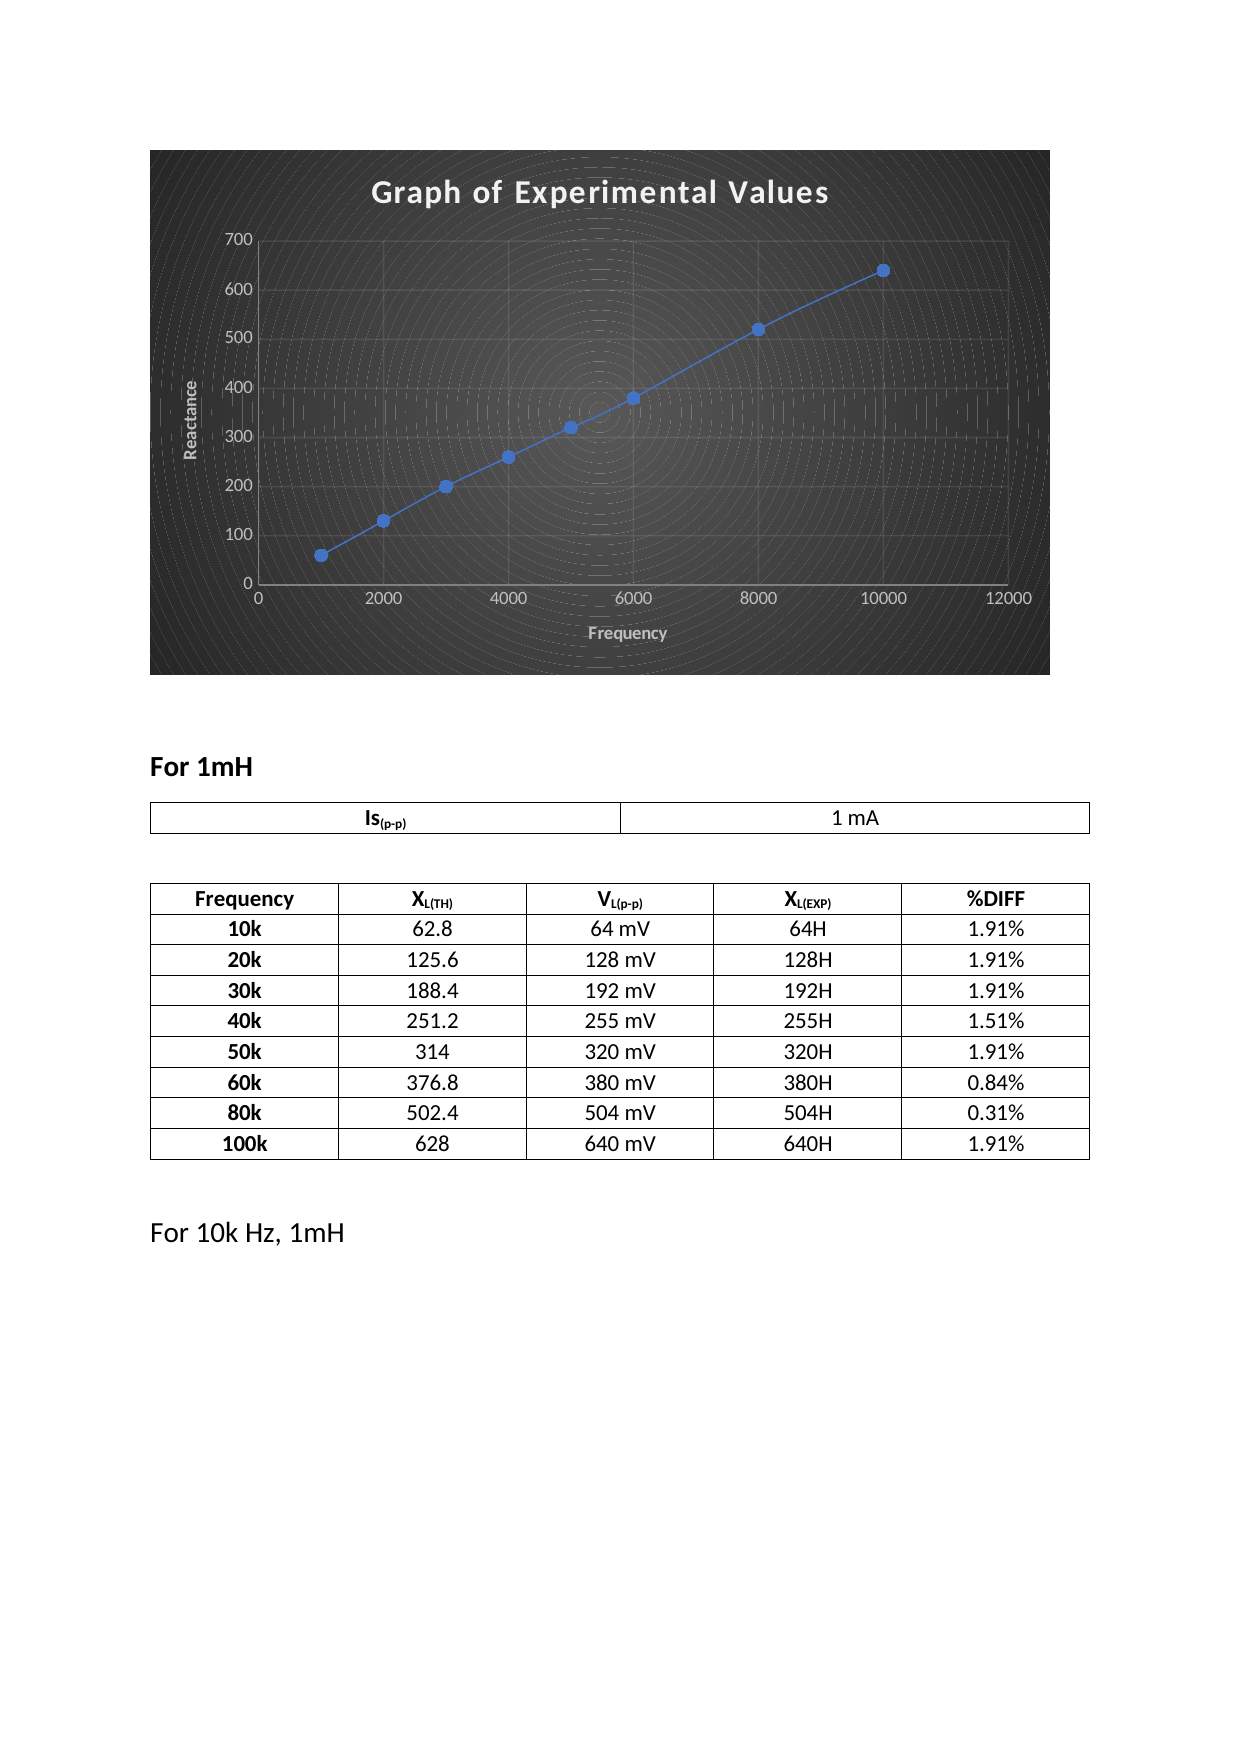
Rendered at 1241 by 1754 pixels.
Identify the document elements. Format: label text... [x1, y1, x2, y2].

table_cell 0.84% [902, 1068, 1089, 1097]
table_cell 10k [151, 915, 338, 944]
table_cell 628 [339, 1129, 526, 1158]
table_cell 640H [714, 1129, 901, 1158]
table_header Is(p-p) [151, 803, 620, 833]
table_cell 60k [151, 1068, 338, 1097]
table_cell 380 mV [527, 1068, 713, 1097]
table_header XL(TH) [339, 884, 526, 913]
table_cell 320 mV [527, 1037, 713, 1067]
table_cell 30k [151, 976, 338, 1005]
table_cell 504H [714, 1098, 901, 1128]
table_cell 192 mV [527, 976, 713, 1005]
text For 1mH [150, 748, 1090, 783]
table_cell 504 mV [527, 1098, 713, 1128]
table_cell 125.6 [339, 945, 526, 975]
text For 10k Hz, 1mH [150, 1214, 1090, 1249]
table_cell 1.91% [902, 945, 1089, 975]
table_cell 376.8 [339, 1068, 526, 1097]
table_cell 1.91% [902, 915, 1089, 944]
table_cell 1.91% [902, 976, 1089, 1005]
table_cell 20k [151, 945, 338, 975]
table_cell 1.91% [902, 1037, 1089, 1067]
table_cell 314 [339, 1037, 526, 1067]
table_cell 255 mV [527, 1006, 713, 1036]
table_cell 128H [714, 945, 901, 975]
table_header 1 mA [621, 803, 1089, 833]
table_cell 502.4 [339, 1098, 526, 1128]
table_cell 0.31% [902, 1098, 1089, 1128]
table_header VL(p-p) [527, 884, 713, 913]
table_cell 320H [714, 1037, 901, 1067]
table_cell 80k [151, 1098, 338, 1128]
table_header XL(EXP) [714, 884, 901, 913]
table_cell 40k [151, 1006, 338, 1036]
table_cell 255H [714, 1006, 901, 1036]
table_cell 251.2 [339, 1006, 526, 1036]
table_cell 640 mV [527, 1129, 713, 1158]
table_header %DIFF [902, 884, 1089, 913]
table_cell 192H [714, 976, 901, 1005]
table_cell 64 mV [527, 915, 713, 944]
table_cell 100k [151, 1129, 338, 1158]
table_header Frequency [151, 884, 338, 913]
table_cell 1.51% [902, 1006, 1089, 1036]
table_cell 1.91% [902, 1129, 1089, 1158]
table_cell 64H [714, 915, 901, 944]
table_cell 62.8 [339, 915, 526, 944]
table_cell 128 mV [527, 945, 713, 975]
table_cell 188.4 [339, 976, 526, 1005]
table_cell 380H [714, 1068, 901, 1097]
table_cell 50k [151, 1037, 338, 1067]
